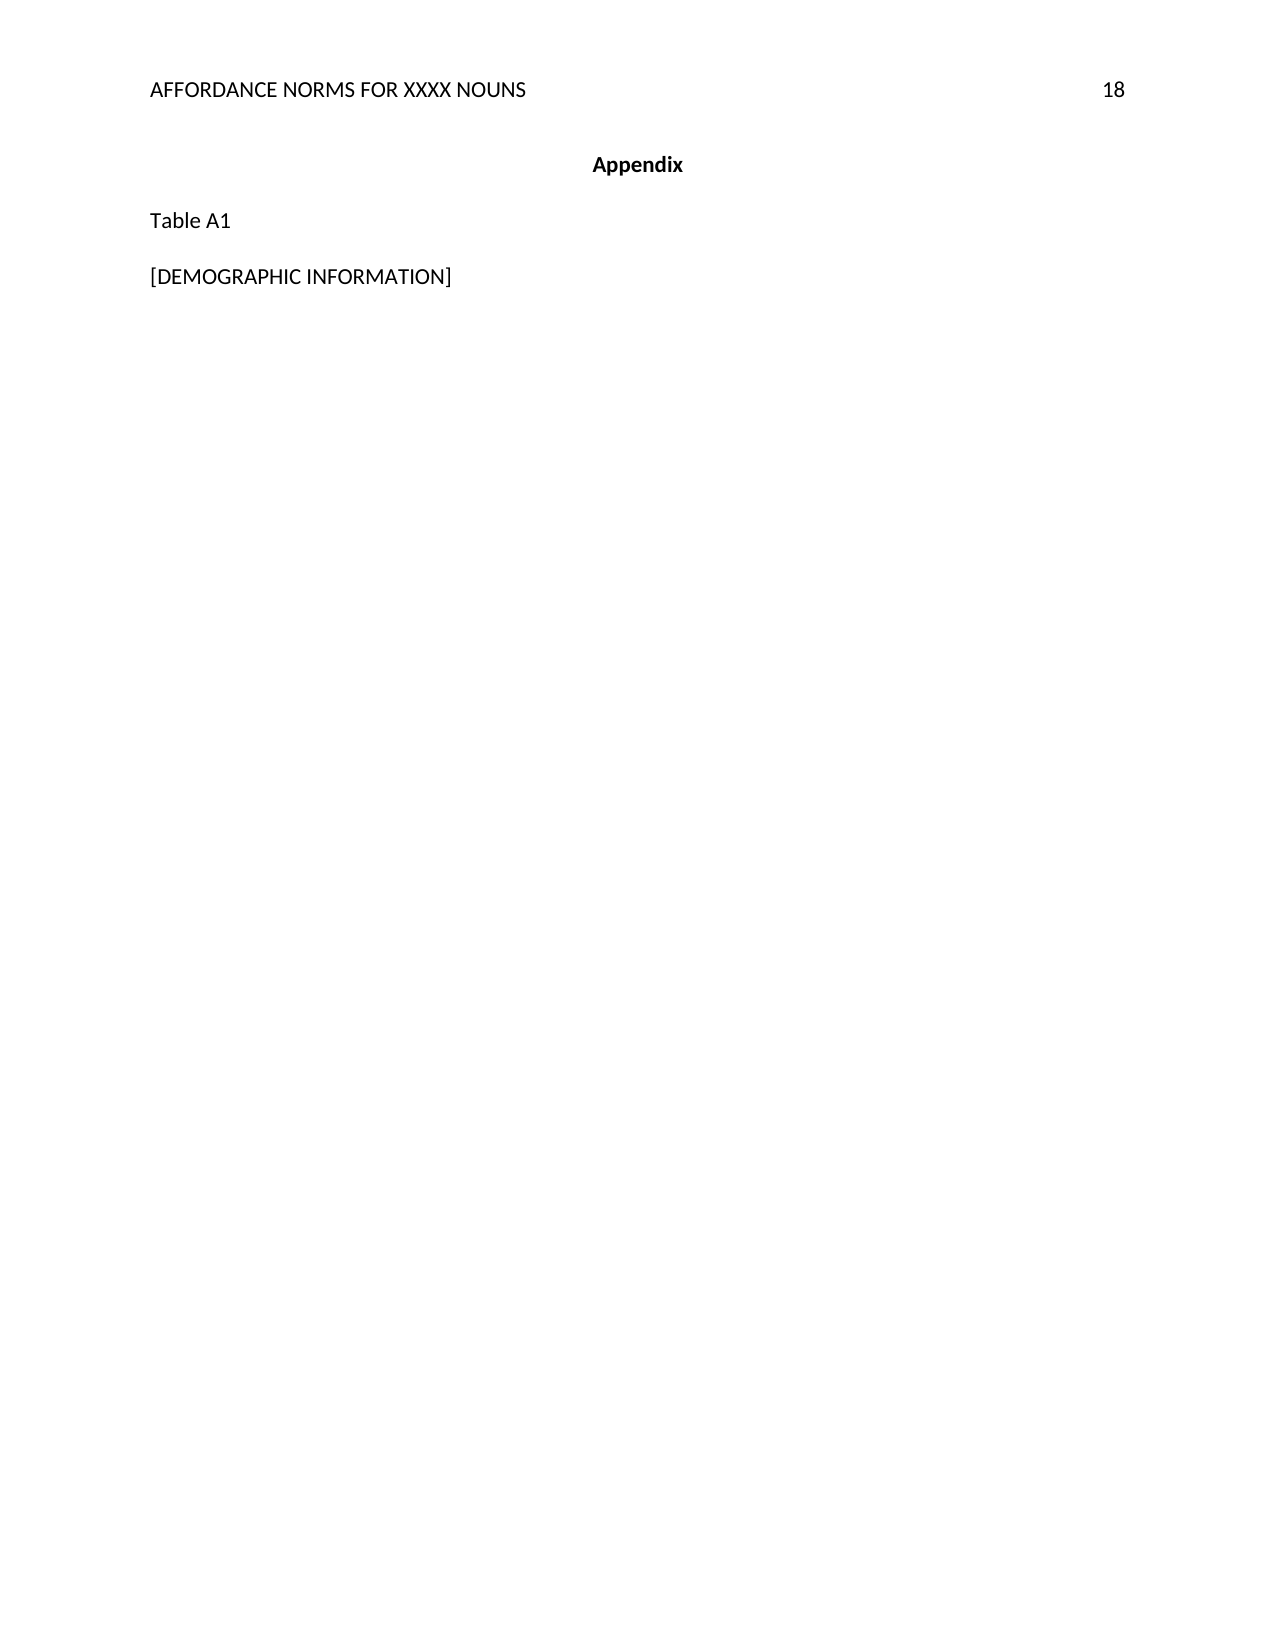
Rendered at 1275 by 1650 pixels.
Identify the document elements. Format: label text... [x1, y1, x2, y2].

text Appendix [150, 150, 1125, 178]
text [DEMOGRAPHIC INFORMATION] [150, 262, 1125, 290]
text Table A1 [150, 206, 1125, 234]
